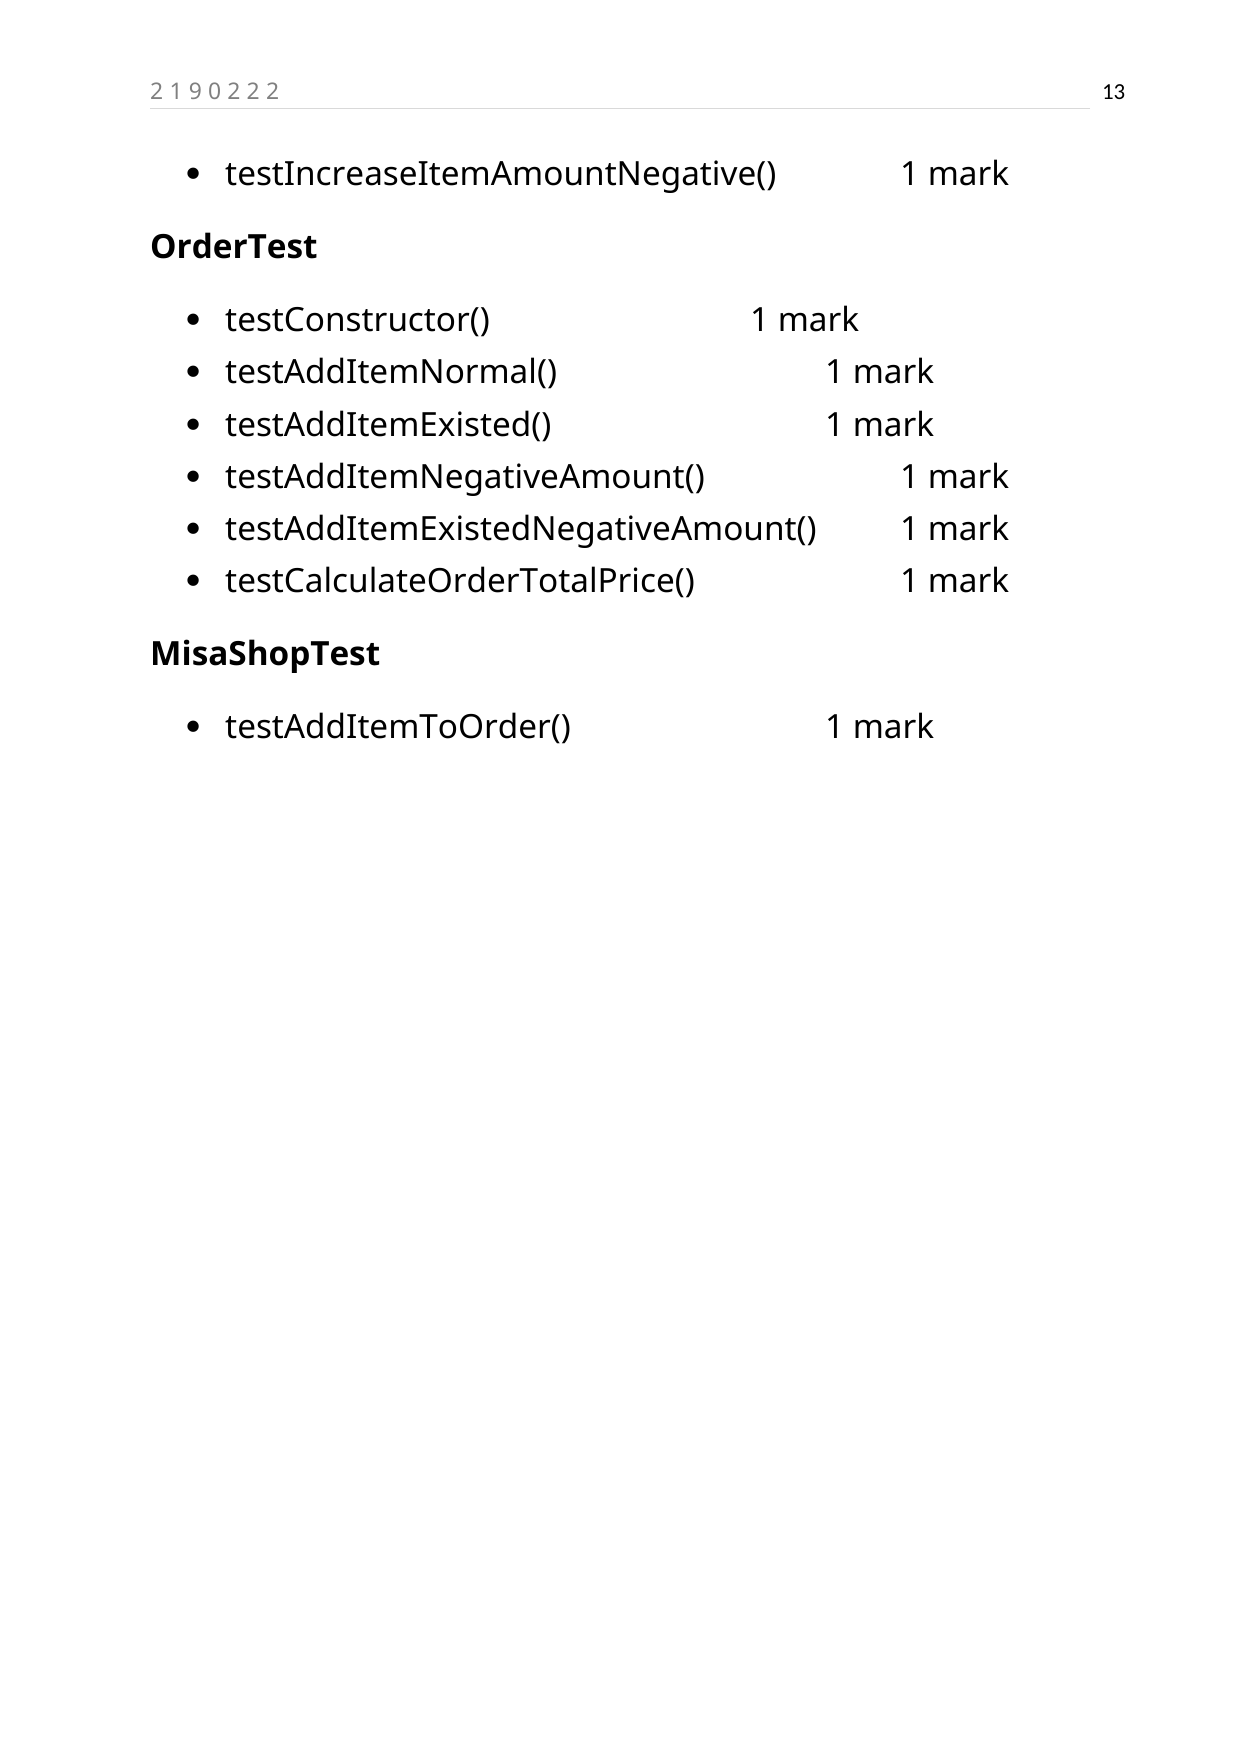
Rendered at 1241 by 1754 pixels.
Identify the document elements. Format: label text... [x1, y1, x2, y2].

list testConstructor() 1 mark [187, 296, 1090, 341]
list testCalculateOrderTotalPrice() 1 mark [187, 557, 1090, 602]
text MisaShopTest [150, 630, 1090, 675]
list testIncreaseItemAmountNegative() 1 mark [187, 150, 1090, 195]
list testAddItemExistedNegativeAmount() 1 mark [187, 505, 1090, 550]
list testAddItemExisted() 1 mark [187, 400, 1090, 446]
list testAddItemNormal() 1 mark [187, 348, 1090, 394]
list testAddItemNegativeAmount() 1 mark [187, 453, 1090, 498]
list testAddItemToOrder() 1 mark [187, 703, 1090, 748]
text OrderTest [150, 223, 1090, 268]
